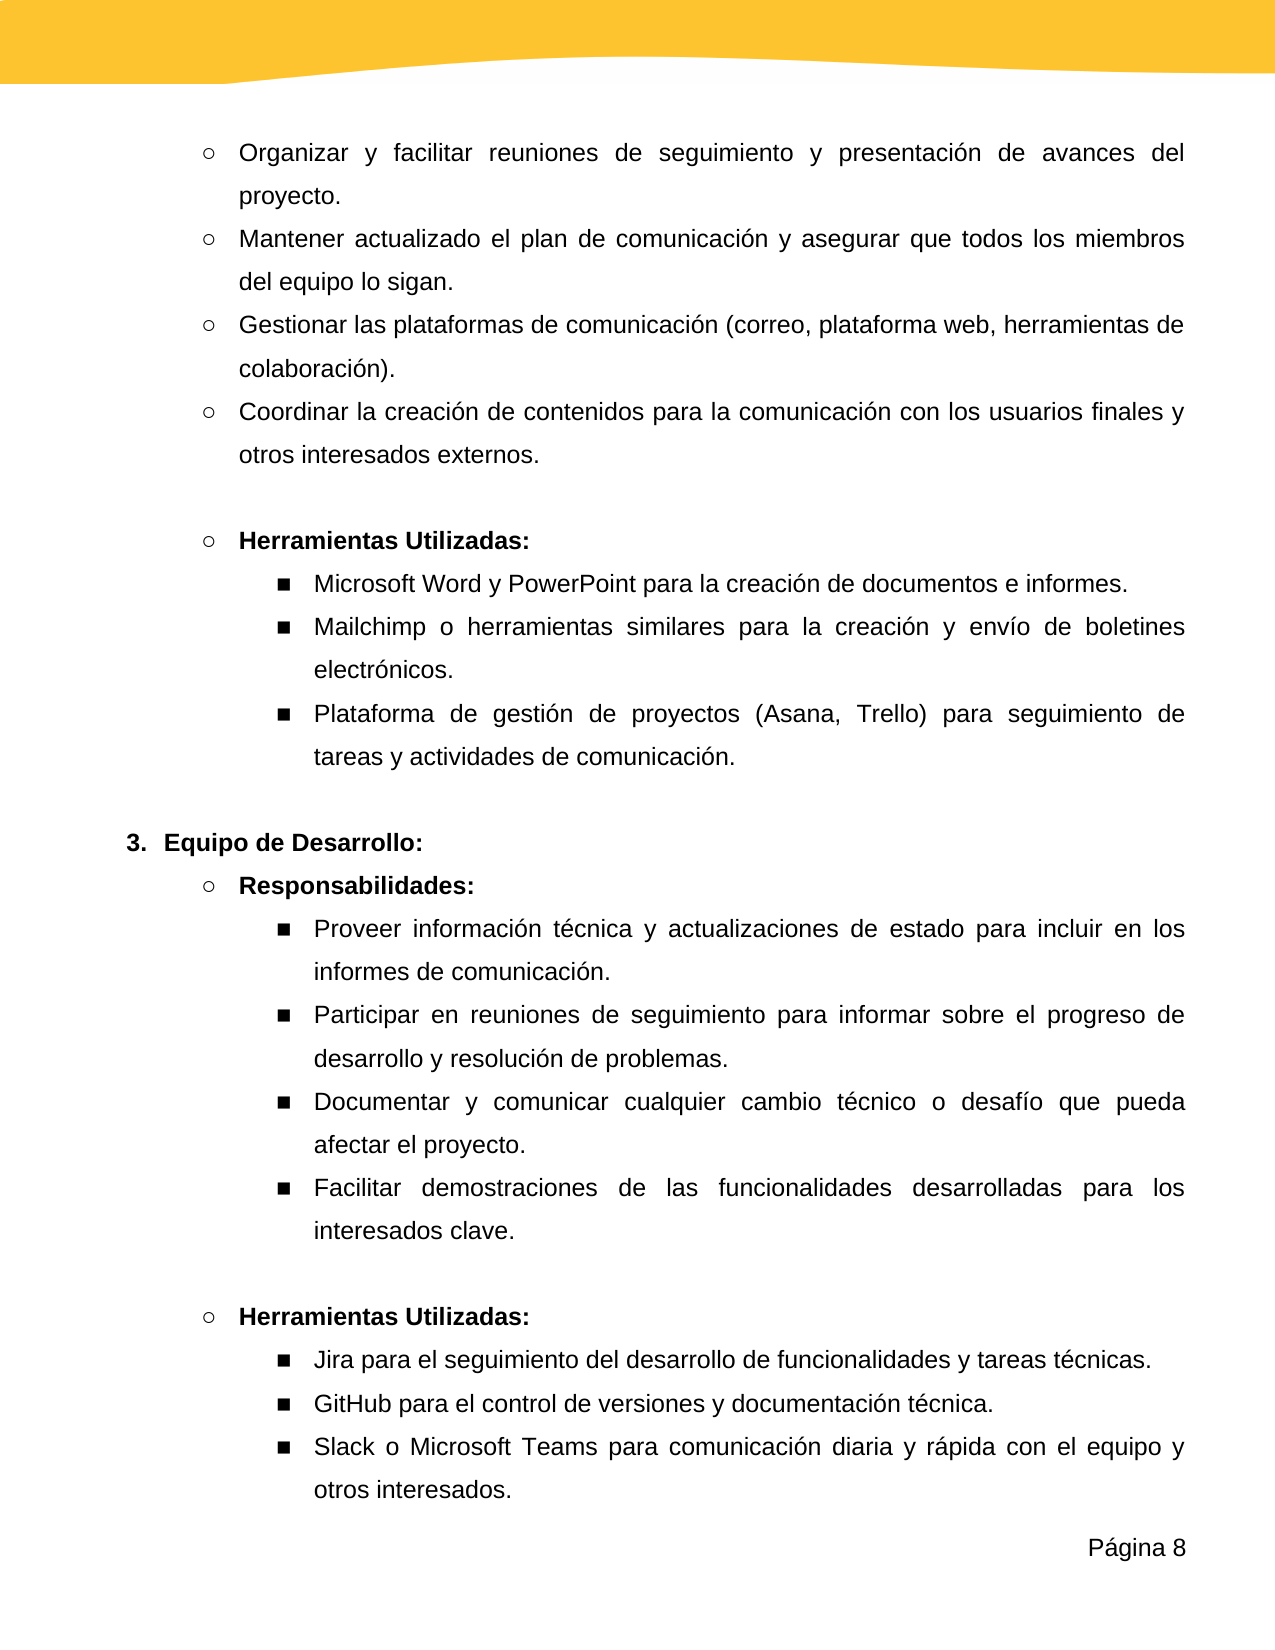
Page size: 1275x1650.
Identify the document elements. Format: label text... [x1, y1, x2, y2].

list Jira para el seguimiento del desarrollo de funcionalidades y tareas técnicas. [276, 1345, 1186, 1374]
list GitHub para el control de versiones y documentación técnica. [276, 1388, 1186, 1417]
list Equipo de Desarrollo: [126, 828, 1186, 857]
list Participar en reuniones de seguimiento para informar sobre el progreso de desarrollo y resolución de problemas. [276, 1000, 1186, 1072]
picture [0, 0, 1275, 84]
list Mantener actualizado el plan de comunicación y asegurar que todos los miembros del equipo lo sigan. [201, 224, 1186, 296]
list Slack o Microsoft Teams para comunicación diaria y rápida con el equipo y otros interesados. [276, 1432, 1186, 1503]
list Gestionar las plataformas de comunicación (correo, plataforma web, herramientas de colaboración). [201, 310, 1186, 382]
list Proveer información técnica y actualizaciones de estado para incluir en los informes de comunicación. [276, 914, 1186, 986]
list Herramientas Utilizadas: [201, 1302, 1186, 1331]
list Coordinar la creación de contenidos para la comunicación con los usuarios finales y otros interesados externos. [201, 397, 1186, 468]
list Organizar y facilitar reuniones de seguimiento y presentación de avances del proyecto. [201, 138, 1186, 210]
list Plataforma de gestión de proyectos (Asana, Trello) para seguimiento de tareas y actividades de comunicación. [276, 698, 1186, 770]
list Documentar y comunicar cualquier cambio técnico o desafío que pueda afectar el proyecto. [276, 1087, 1186, 1158]
list Microsoft Word y PowerPoint para la creación de documentos e informes. [276, 569, 1186, 598]
list Mailchimp o herramientas similares para la creación y envío de boletines electrónicos. [276, 612, 1186, 684]
list Responsabilidades: [201, 871, 1186, 900]
list Herramientas Utilizadas: [201, 526, 1186, 555]
list Facilitar demostraciones de las funcionalidades desarrolladas para los interesados clave. [276, 1173, 1186, 1245]
